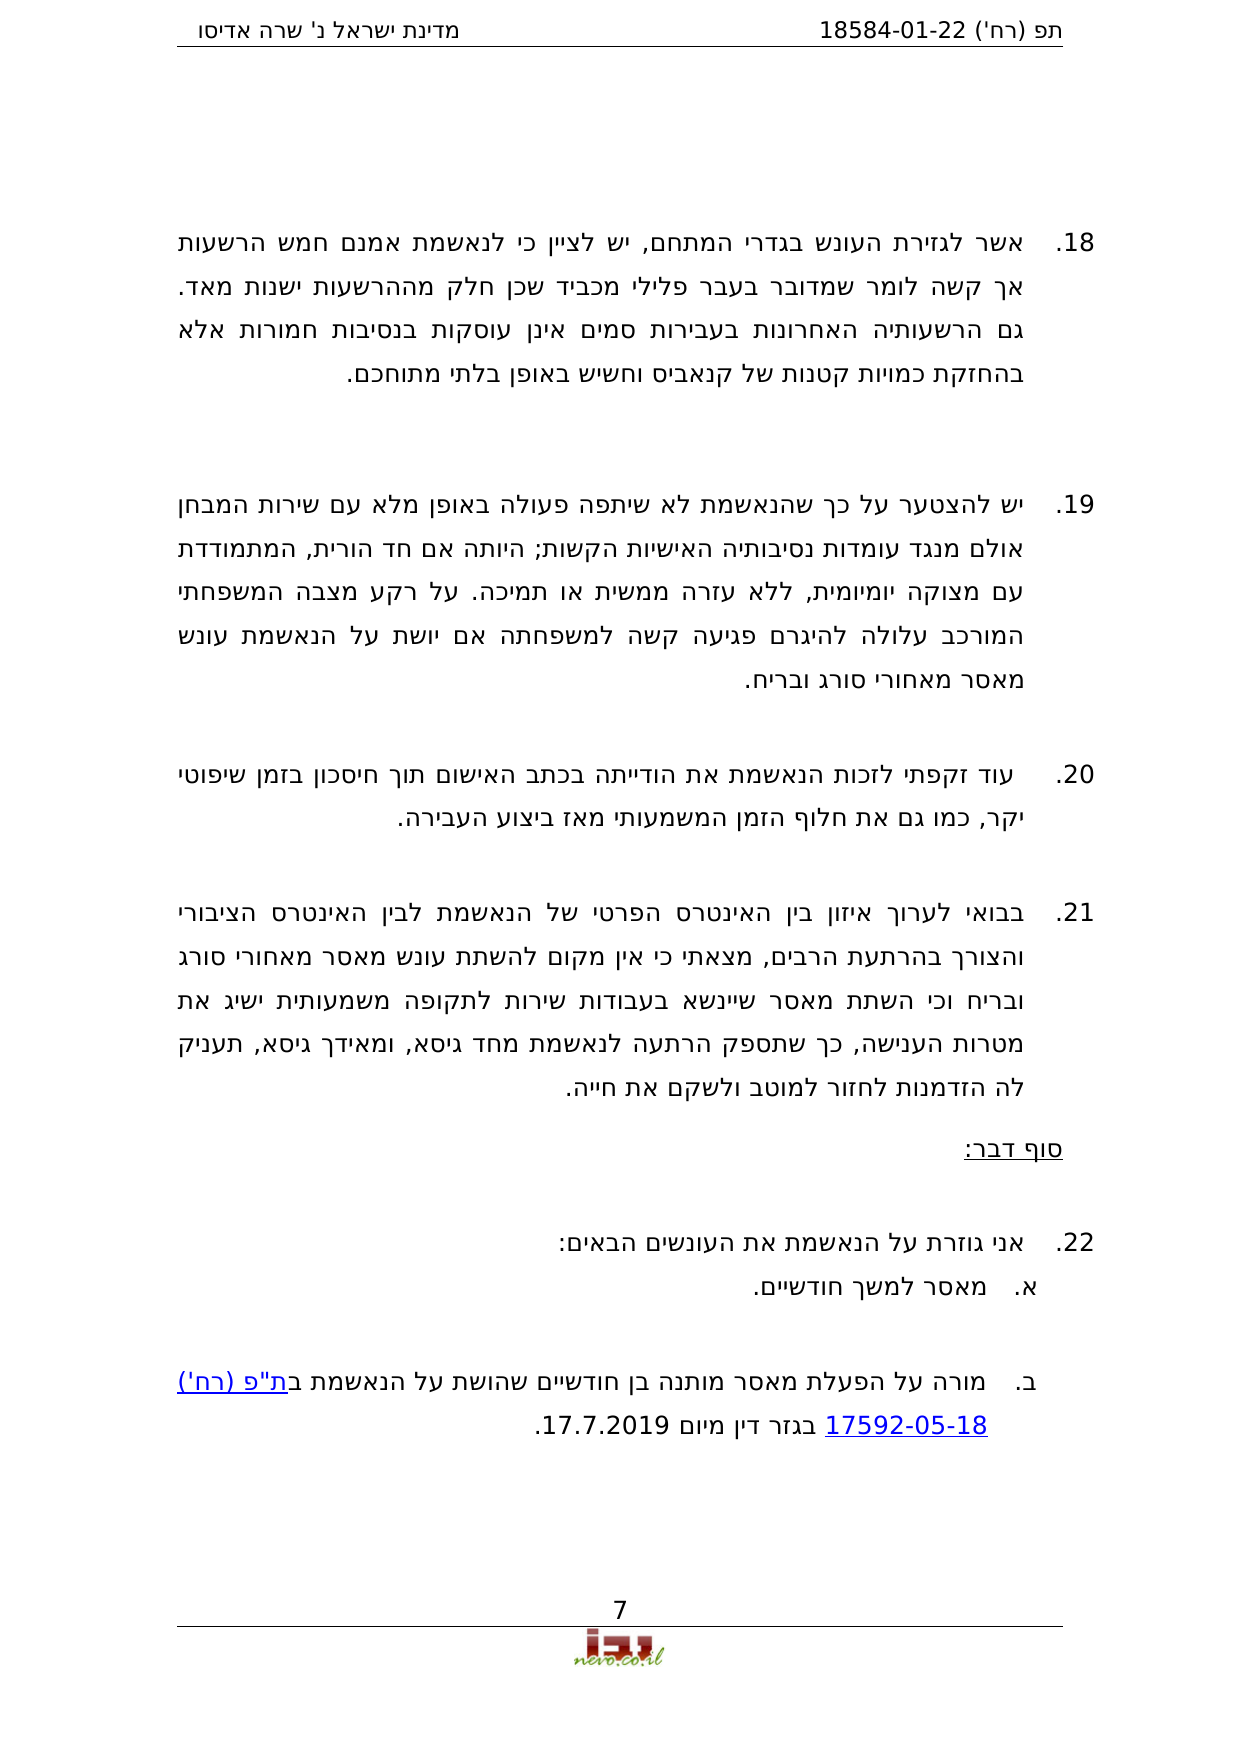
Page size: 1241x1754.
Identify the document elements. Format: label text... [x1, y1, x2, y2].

list יש להצטער על כך שהנאשמת לא שיתפה פעולה באופן מלא עם שירות המבחן אולם מנגד עומדות נסיבותיה האישיות הקשות; היותה אם חד הורית, המתמודדת עם מצוקה יומיומית, ללא עזרה ממשית או תמיכה. על רקע מצבה המשפחתי המורכב עלולה להיגרם פגיעה קשה למשפחתה אם יושת על הנאשמת עונש מאסר מאחורי סורג ובריח. [177, 490, 1063, 694]
list אני גוזרת על הנאשמת את העונשים הבאים: [177, 1228, 1063, 1258]
text סוף דבר: [177, 1134, 1063, 1163]
list בבואי לערוך איזון בין האינטרס הפרטי של הנאשמת לבין האינטרס הציבורי והצורך בהרתעת הרבים, מצאתי כי אין מקום להשתת עונש מאסר מאחורי סורג ובריח וכי השתת מאסר שיינשא בעבודות שירות לתקופה משמעותית ישיג את מטרות הענישה, כך שתספק הרתעה לנאשמת מחד גיסא, ומאידך גיסא, תעניק לה הזדמנות לחזור למוטב ולשקם את חייה. [177, 898, 1063, 1102]
list אשר לגזירת העונש בגדרי המתחם, יש לציין כי לנאשמת אמנם חמש הרשעות אך קשה לומר שמדובר בעבר פלילי מכביד שכן חלק מההרשעות ישנות מאד. גם הרשעותיה האחרונות בעבירות סמים אינן עוסקות בנסיבות חמורות אלא בהחזקת כמויות קטנות של קנאביס וחשיש באופן בלתי מתוחכם. [177, 228, 1063, 389]
list מאסר למשך חודשיים. [177, 1272, 1026, 1301]
picture [574, 1628, 666, 1667]
list עוד זקפתי לזכות הנאשמת את הודייתה בכתב האישום תוך חיסכון בזמן שיפוטי יקר, כמו גם את חלוף הזמן המשמעותי מאז ביצוע העבירה. [177, 760, 1063, 833]
list מורה על הפעלת מאסר מותנה בן חודשיים שהושת על הנאשמת בת"פ (רח') 17592-05-18 בגזר דין מיום 17.7.2019. [177, 1367, 1026, 1440]
